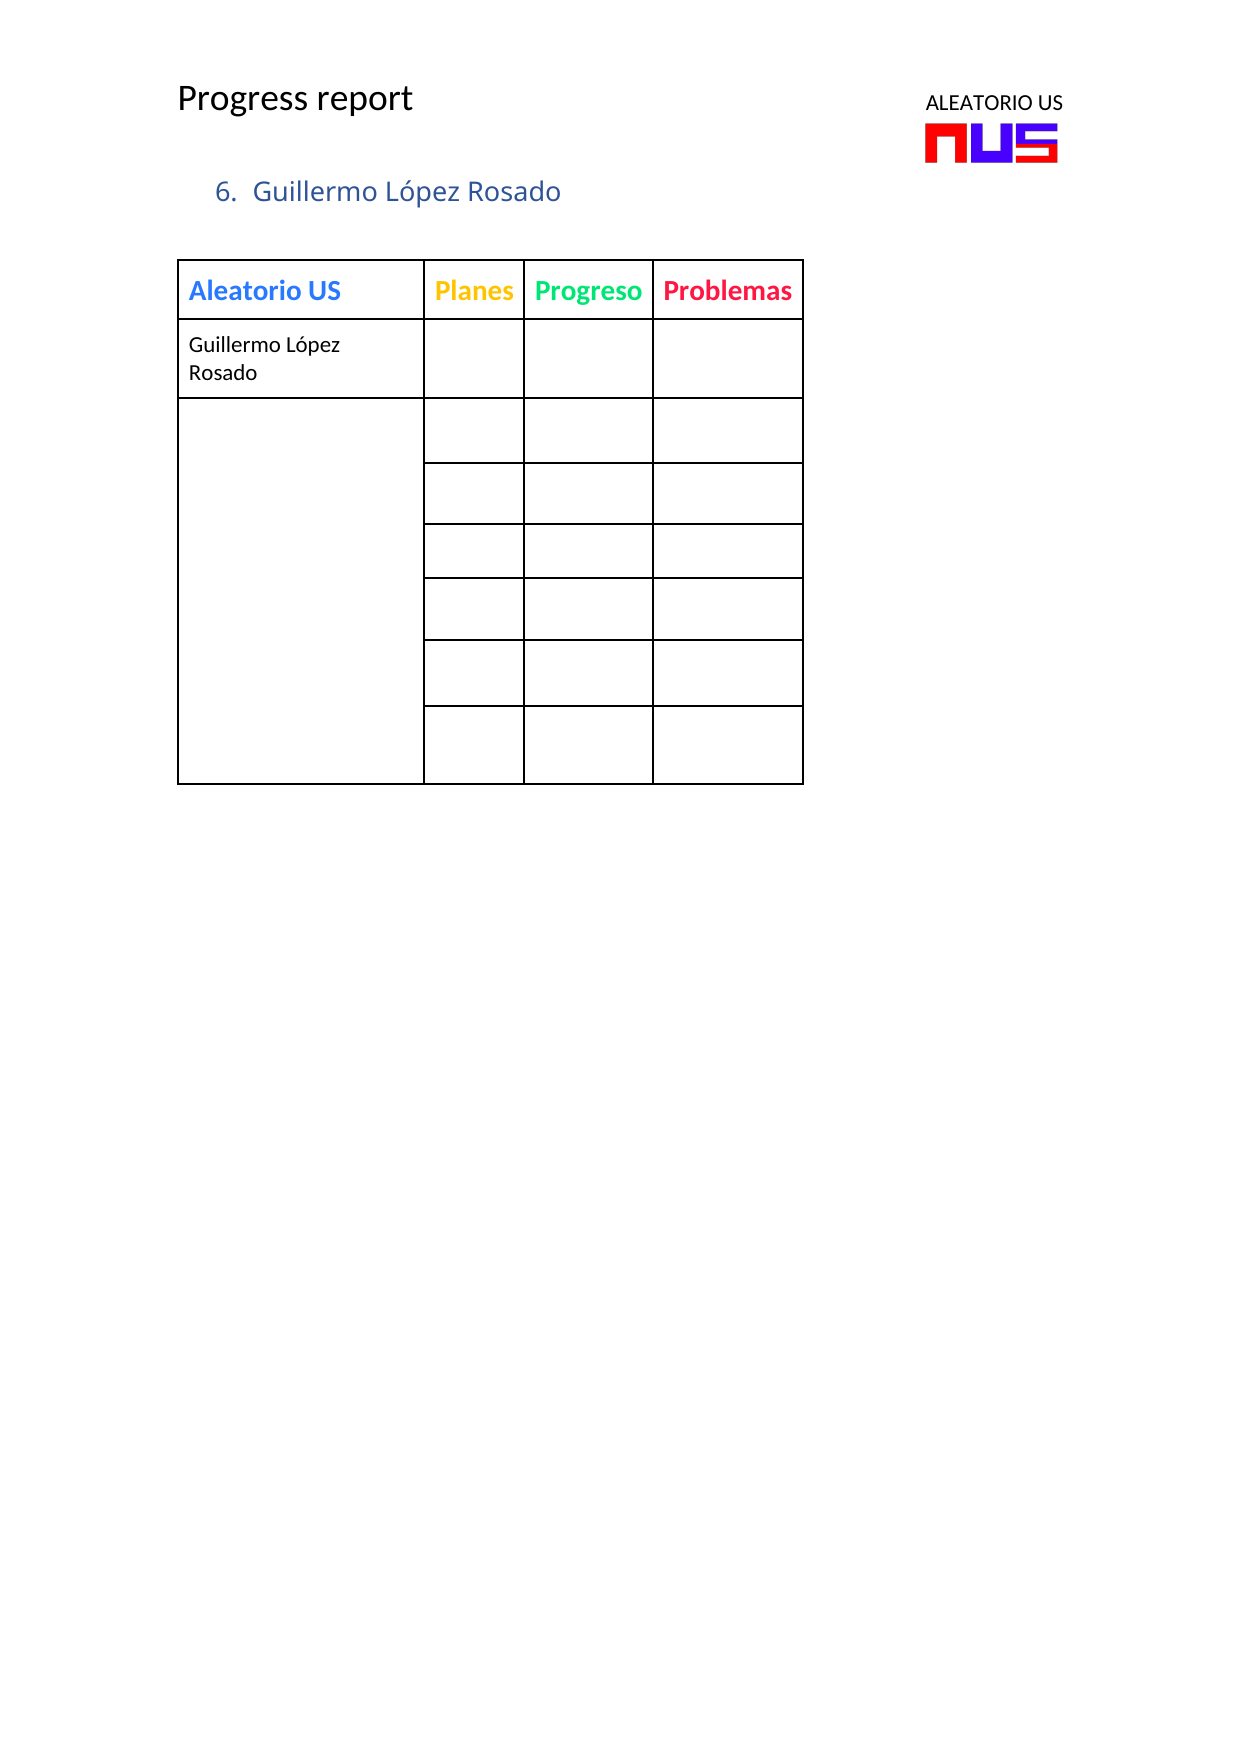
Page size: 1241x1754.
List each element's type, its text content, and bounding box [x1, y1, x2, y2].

table_cell [425, 320, 523, 397]
table_cell [654, 320, 802, 397]
table_header Planes [425, 261, 523, 318]
table_cell [654, 641, 802, 705]
table_cell [425, 641, 523, 705]
table_cell [525, 641, 652, 705]
table_header Aleatorio US [179, 261, 423, 318]
table_cell [179, 399, 423, 782]
table_cell [654, 525, 802, 577]
table_header Problemas [654, 261, 802, 318]
table_cell [654, 464, 802, 523]
table_cell [425, 579, 523, 639]
table_cell [654, 399, 802, 462]
table_cell [525, 579, 652, 639]
table_cell [425, 464, 523, 523]
table_cell [525, 399, 652, 462]
table_cell [425, 525, 523, 577]
subtitle Guillermo López Rosado [215, 172, 1063, 209]
table_cell [425, 707, 523, 782]
table_cell [525, 707, 652, 782]
table_cell [654, 579, 802, 639]
table_cell [425, 399, 523, 462]
table_header Progreso [525, 261, 652, 318]
table_cell [654, 707, 802, 782]
table_cell [525, 464, 652, 523]
picture [919, 119, 1063, 169]
table_cell Guillermo López Rosado [179, 320, 423, 397]
table_cell [525, 320, 652, 397]
table_cell [525, 525, 652, 577]
